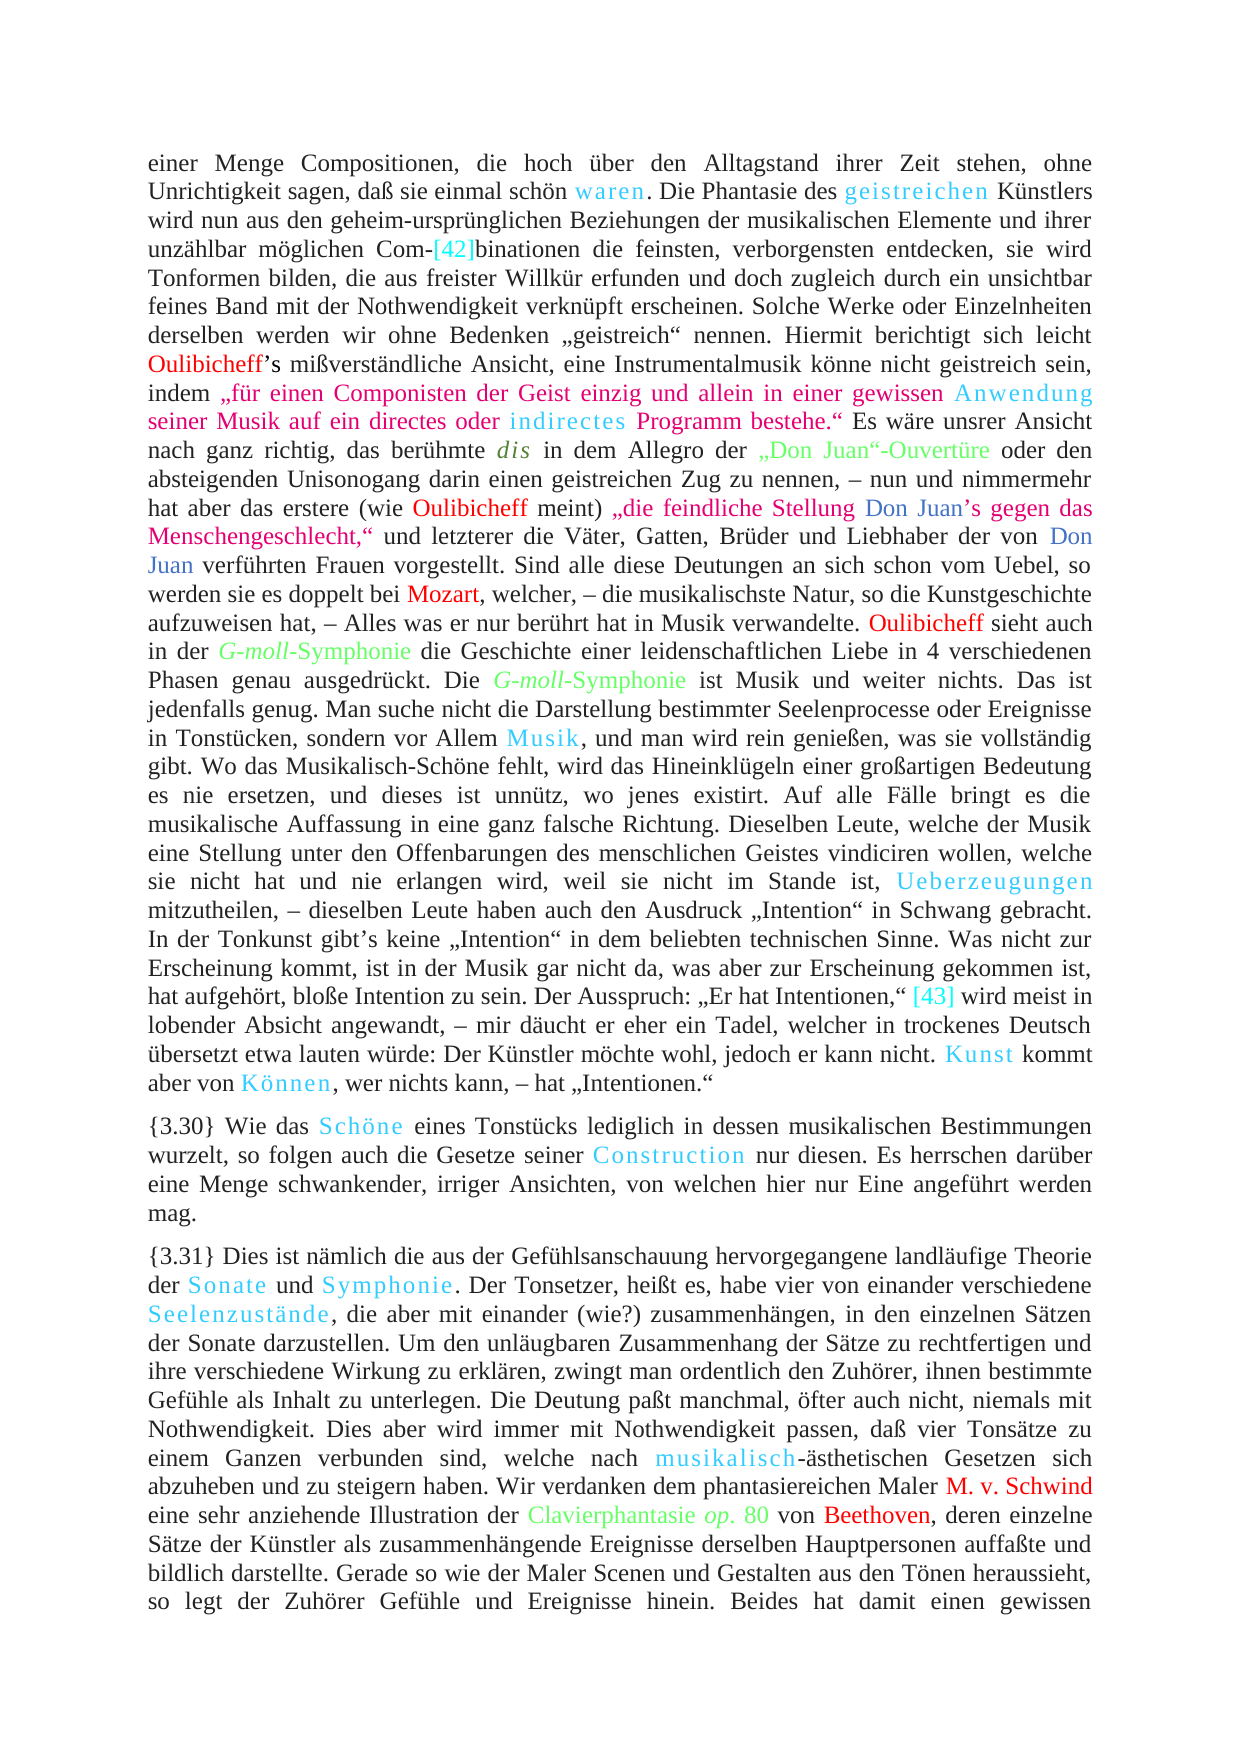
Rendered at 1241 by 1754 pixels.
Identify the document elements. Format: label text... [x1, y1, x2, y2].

text {3.30} Wie das Schöne eines Tonstücks lediglich in dessen musikalischen Bestimmungen wurzelt, so folgen auch die Gesetze seiner Construction nur diesen. Es herrschen darüber eine Menge schwankender, irriger Ansichten, von welchen hier nur Eine angeführt werden mag. [148, 1111, 1093, 1226]
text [148, 1241, 1093, 1615]
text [148, 148, 1093, 1096]
